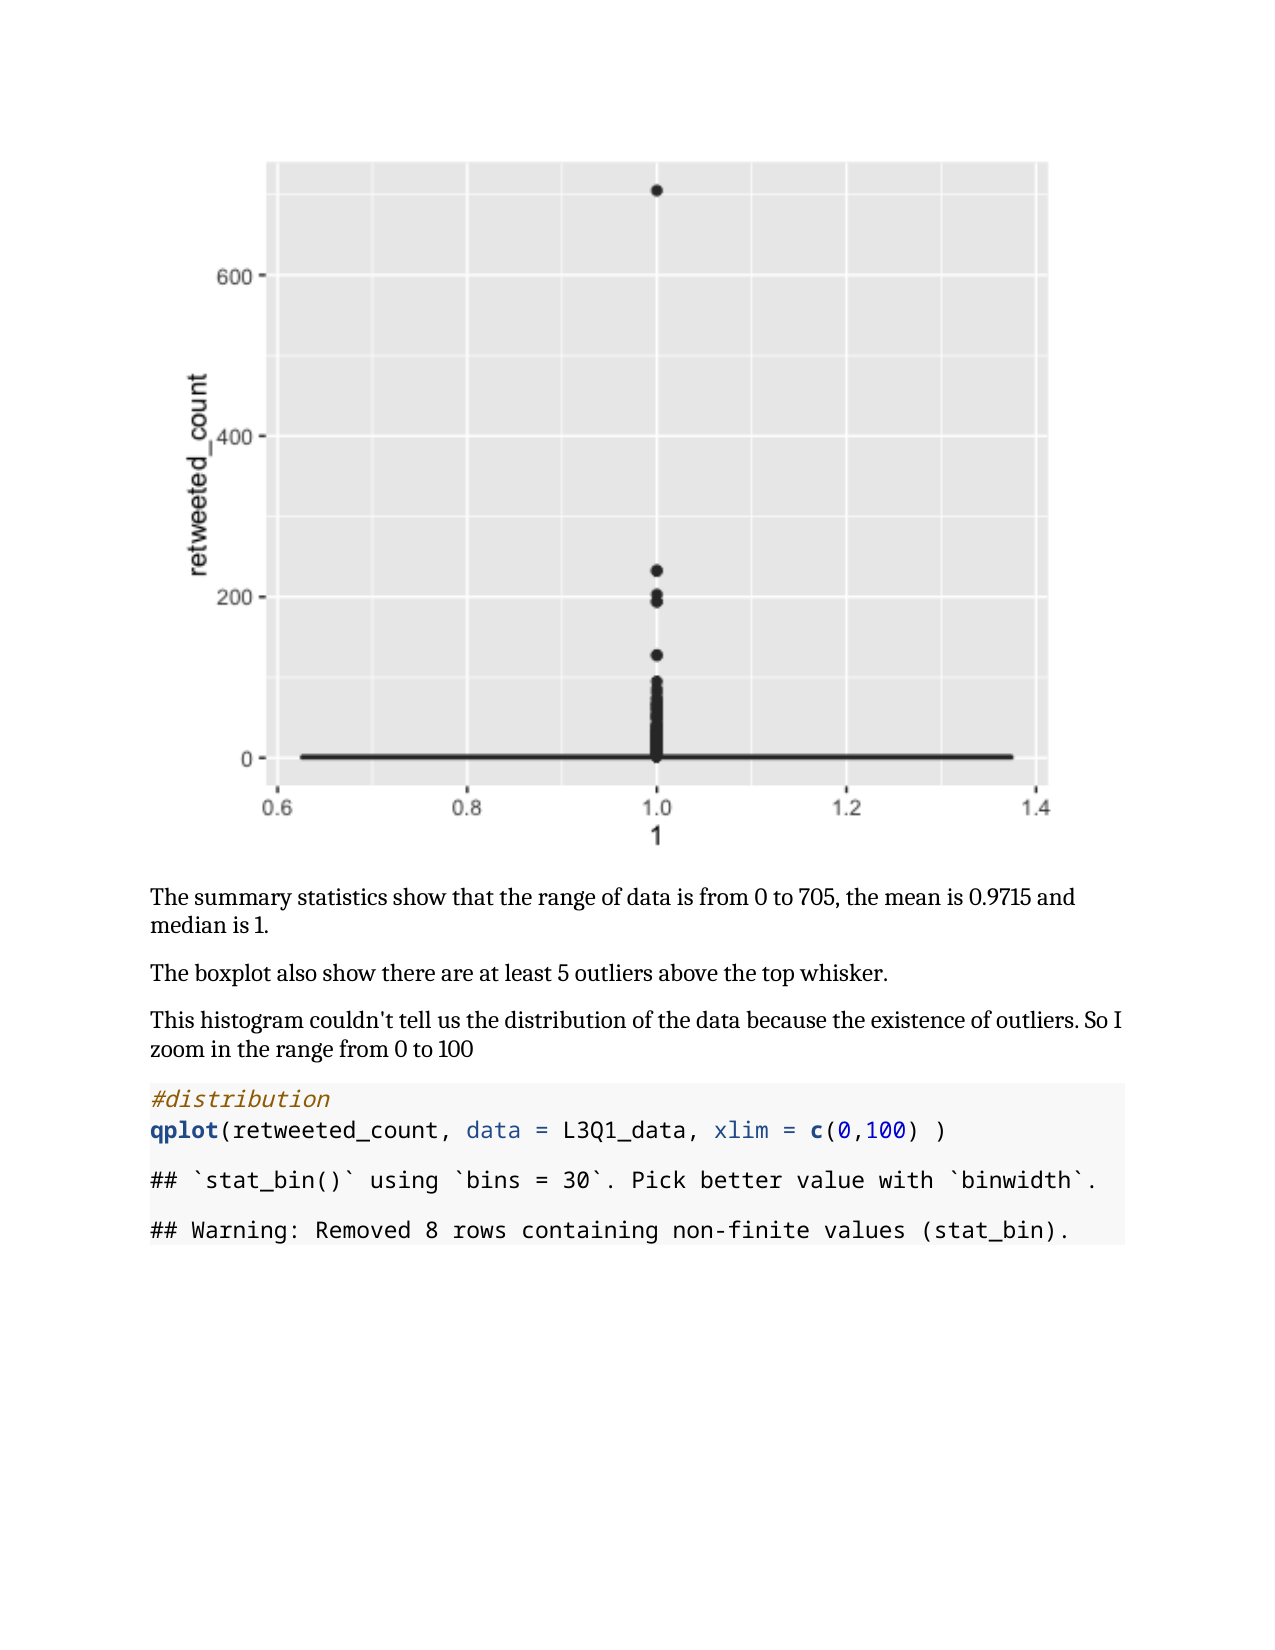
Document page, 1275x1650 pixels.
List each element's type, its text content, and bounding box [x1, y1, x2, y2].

text ## Warning: Removed 8 rows containing non-finite values (stat_bin). [150, 1214, 1125, 1245]
text #distribution qplot(retweeted_count, data = L3Q1_data, xlim = c(0,100) ) [329, 1083, 1125, 1145]
text The summary statistics show that the range of data is from 0 to 705, the mean is 0.9715 and median is 1. [150, 883, 1125, 940]
picture [168, 150, 1062, 864]
text The boxplot also show there are at least 5 outliers above the top whisker. [150, 959, 1125, 988]
text This histogram couldn't tell us the distribution of the data because the existence of outliers. So I zoom in the range from 0 to 100 [150, 1006, 1125, 1064]
text ## `stat_bin()` using `bins = 30`. Pick better value with `binwidth`. [150, 1164, 1125, 1195]
